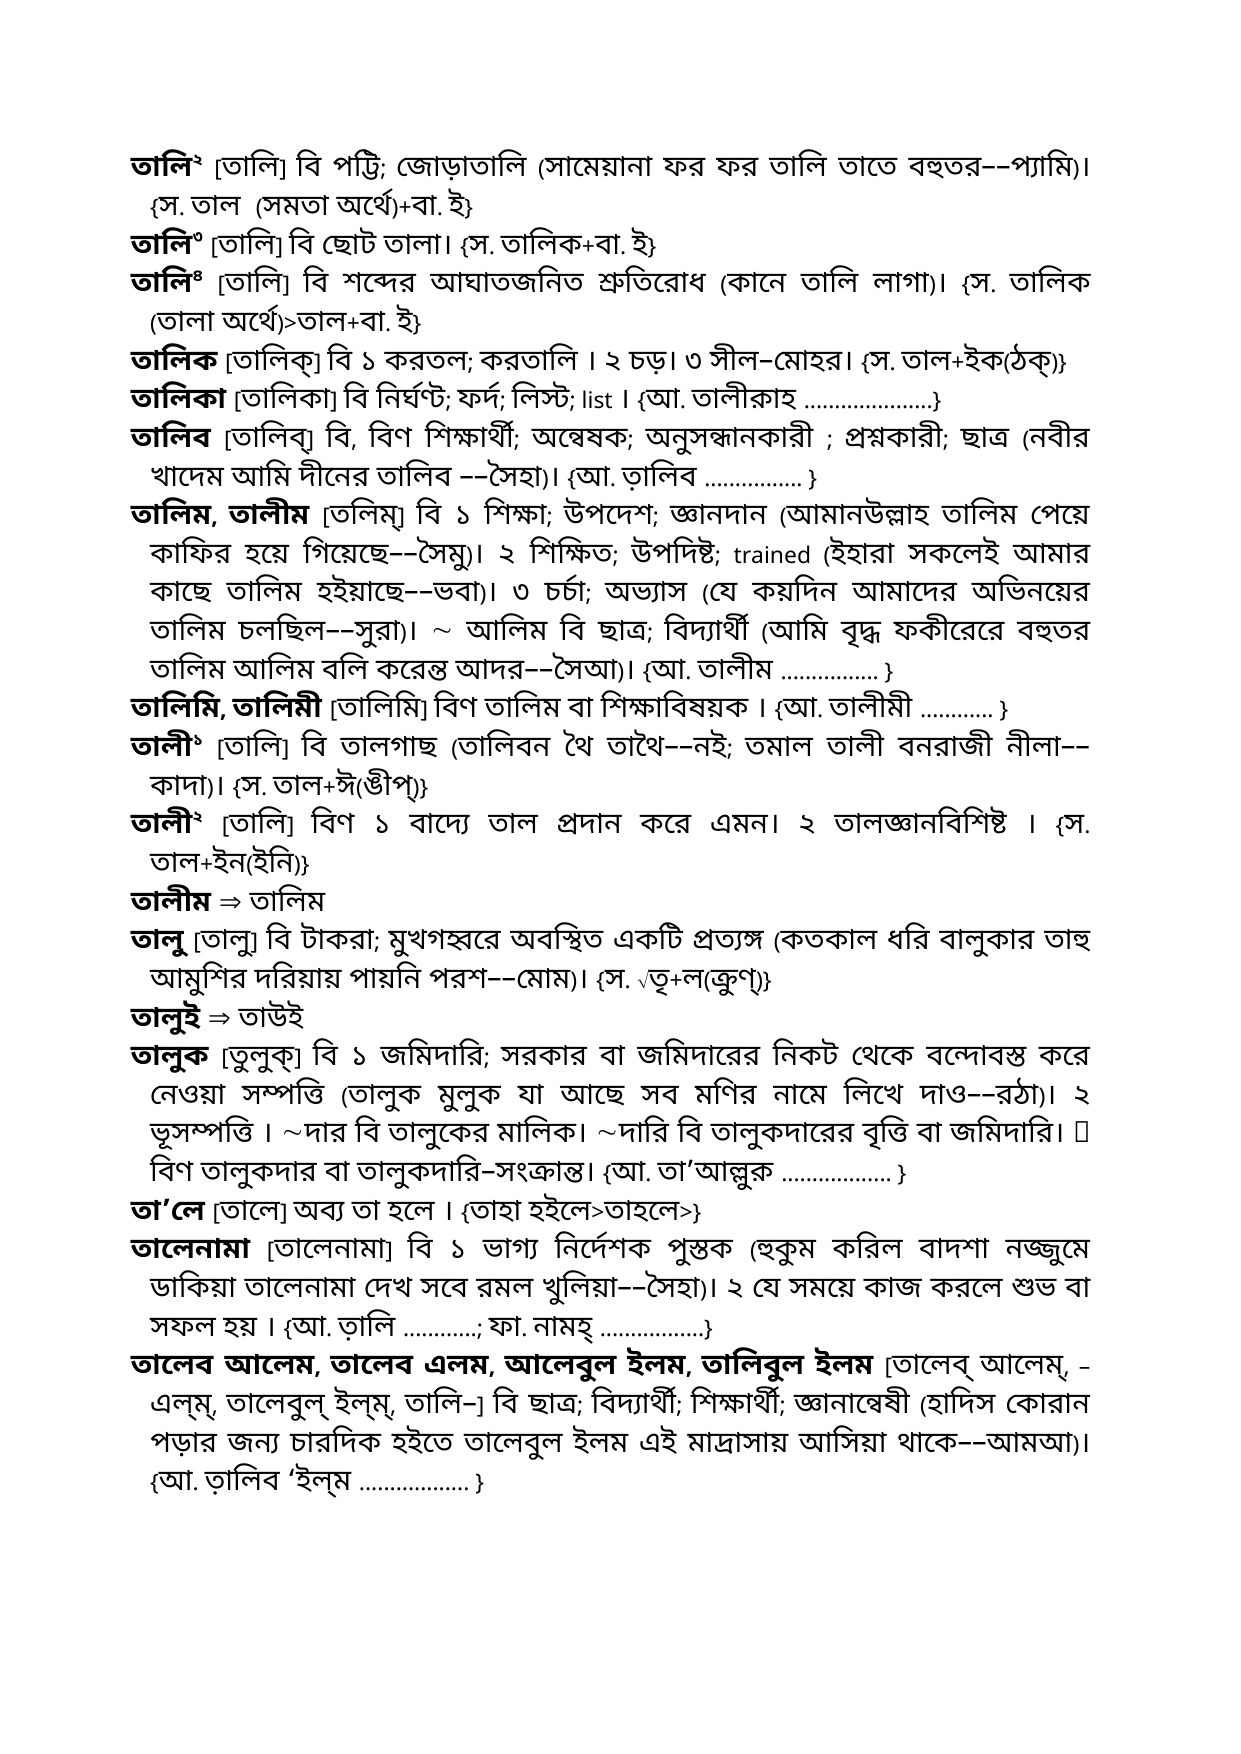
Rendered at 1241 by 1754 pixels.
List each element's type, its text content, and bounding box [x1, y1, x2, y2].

text তালিব [তালিব্‌] বি, বিণ শিক্ষার্থী; অন্বেষক; অনুসন্ধানকারী ; প্রশ্নকারী; ছাত্র (নবীর খাদেম আমি দীনের তালিব ––সৈহা)। {আ. ত়ালিব ................ } [131, 421, 1090, 498]
text তালী১ [তালি] বি তালগাছ (তালিবন থৈ তাথৈ––নই; তমাল তালী বনরাজী নীলা––কাদা)। {স. তাল+ঈ(ঙীপ্‌)} [131, 730, 1090, 807]
text তালেনামা [তালেনামা] বি ১ ভাগ্য নির্দেশক পুস্তক (হুকুম করিল বাদশা নজ্জুমে ডাকিয়া তালেনামা দেখ সবে রমল খুলিয়া––সৈহা)। ২ যে সময়ে কাজ করলে শুভ বা সফল হয় । {আ. ত়ালি ............; ফা. নামহ্‌ .................} [131, 1232, 1090, 1348]
text তালিকা [তালিকা] বি নির্ঘণ্ট; ফর্দ; লিস্ট; list । {আ. তালীক়াহ .....................} [131, 382, 1090, 421]
text তালুই তাউই [131, 1000, 1090, 1039]
text তালী২ [তালি] বিণ ১ বাদ্যে তাল প্রদান করে এমন। ২ তালজ্ঞানবিশিষ্ট । {স. তাল+ইন(ইনি)} [131, 807, 1090, 884]
text তালুক [তুলুক্‌] বি ১ জমিদারি; সরকার বা জমিদারের নিকট থেকে বন্দোবস্ত করে নেওয়া সম্পত্তি (তালুক মুলুক যা আছে সব মণির নামে লিখে দাও––রঠা)। ২ ভূসম্পত্তি । দার বি তালুকের মালিক। দারি বি তালুকদারের বৃত্তি বা জমিদারি। বিণ তালুকদার বা তালুকদারি–সংক্রান্ত। {আ. তা’আল্লুক় .................. } [131, 1039, 1090, 1193]
text তালেব আলেম, তালেব এলম, আলেবুল ইলম, তালিবুল ইলম [তালেব্‌ আলেম্‌, –এল্‌ম্‌, তালেবুল্‌ ইল্‌ম্‌, তালি–] বি ছাত্র; বিদ্যার্থী; শিক্ষার্থী; জ্ঞানান্বেষী (হাদিস কোরান পড়ার জন্য চারদিক হইতে তালেবুল ইলম এই মাদ্রাসায় আসিয়া থাকে––আমআ)। {আ. ত়ালিব ‘ইল্‌ম .................. } [131, 1348, 1090, 1503]
text তালি৪ [তালি] বি শব্দের আঘাতজনিত শ্রুতিরোধ (কানে তালি লাগা)। {স. তালিক (তালা অর্থে)>তাল+বা. ই} [131, 266, 1090, 343]
text তালি৩ [তালি] বি ছোট তালা। {স. তালিক+বা. ই} [131, 227, 1090, 266]
text তালিক [তালিক্‌] বি ১ করতল; করতালি । ২ চড়। ৩ সীল–মোহর। {স. তাল+ইক(ঠক্‌)} [131, 343, 1090, 382]
text তালিম, তালীম [তলিম্‌] বি ১ শিক্ষা; উপদেশ; জ্ঞানদান (আমানউল্লাহ তালিম পেয়ে কাফির হয়ে গিয়েছে––সৈমু)। ২ শিক্ষিত; উপদিষ্ট; trained (ইহারা সকলেই আমার কাছে তালিম হইয়াছে––ভবা)। ৩ চর্চা; অভ্যাস (যে কয়দিন আমাদের অভিনয়ের তালিম চলছিল––সুরা)। আলিম বি ছাত্র; বিদ্যার্থী (আমি বৃদ্ধ ফকীরেরে বহুতর তালিম আলিম বলি করেন্ত আদর––সৈআ)। {আ. তালীম ................ } [131, 498, 1090, 691]
text তালীম তালিম [131, 884, 1090, 923]
text তালু [তালু] বি টাকরা; মুখগহ্বরে অবস্থিত একটি প্রত্যঙ্গ (কতকাল ধরি বালুকার তাহু আমুশির দরিয়ায় পায়নি পরশ––মোম)। {স. তৃ+ল(ক্রুণ্‌)} [131, 923, 1090, 1000]
text তালিমি, তালিমী [তালিমি] বিণ তালিম বা শিক্ষাবিষয়ক । {আ. তালীমী ............ } [131, 691, 1090, 730]
text তা’লে [তালে] অব্য তা হলে । {তাহা হইলে>তাহলে>} [131, 1193, 1090, 1232]
text তালি২ [তালি] বি পট্টি; জোড়াতালি (সামেয়ানা ফর ফর তালি তাতে বহুতর––প্যামি)। {স. তাল (সমতা অর্থে)+বা. ই} [131, 150, 1090, 227]
